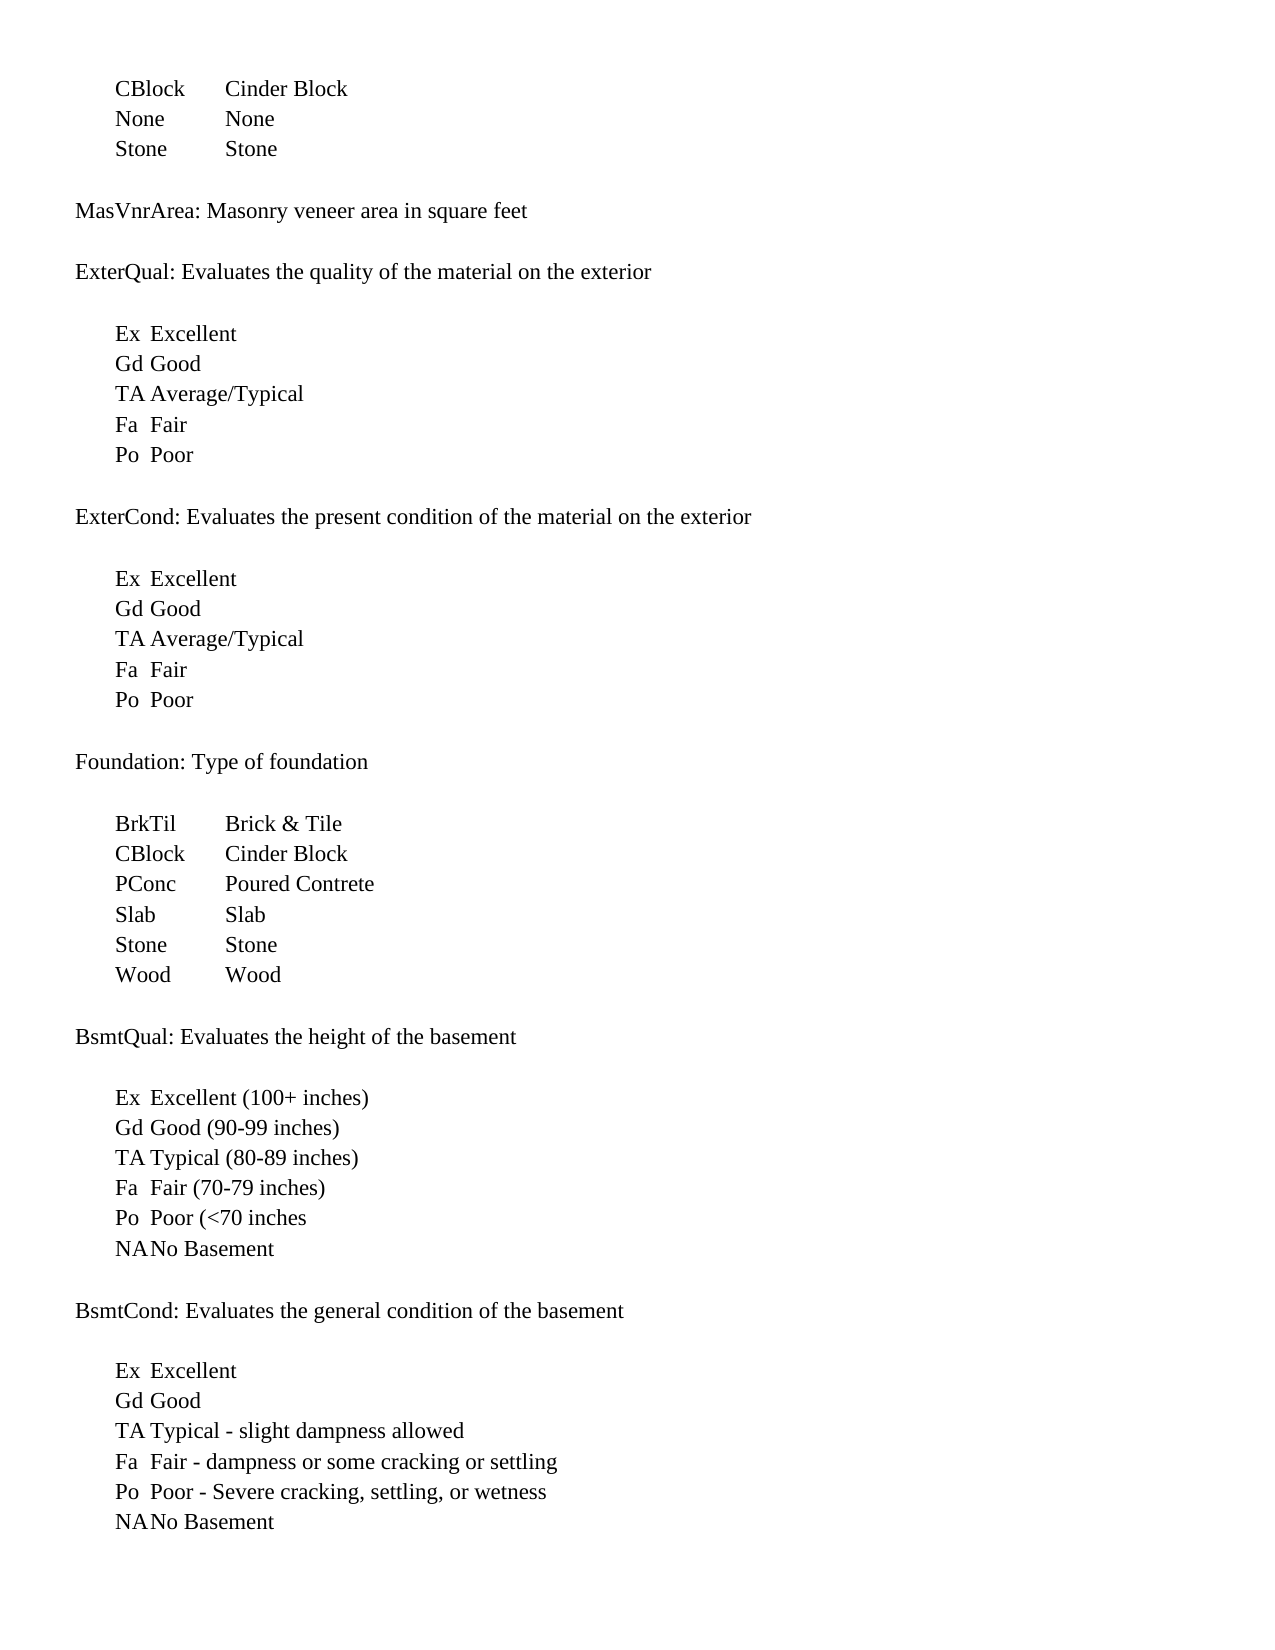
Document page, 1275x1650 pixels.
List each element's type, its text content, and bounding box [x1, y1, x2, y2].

text Slab Slab [75, 901, 1200, 927]
text Po Poor (<70 inches [75, 1204, 1200, 1231]
text ExterQual: Evaluates the quality of the material on the exterior [75, 258, 1200, 284]
text TA Average/Typical [75, 625, 1200, 652]
text TA Typical (80-89 inches) [75, 1144, 1200, 1170]
text NA No Basement [75, 1234, 1200, 1261]
text Gd Good [75, 595, 1200, 622]
text Ex Excellent [75, 565, 1200, 591]
text Gd Good (90-99 inches) [75, 1114, 1200, 1140]
text Foundation: Type of foundation [75, 748, 1200, 774]
text Po Poor [75, 441, 1200, 467]
text Ex Excellent (100+ inches) [75, 1083, 1200, 1110]
text None None [75, 105, 1200, 132]
text BrkTil Brick & Tile [75, 810, 1200, 836]
text PConc Poured Contrete [75, 870, 1200, 897]
text CBlock Cinder Block [75, 840, 1200, 867]
text Ex Excellent [75, 1357, 1200, 1383]
text Stone Stone [75, 931, 1200, 957]
text CBlock Cinder Block [75, 75, 1200, 101]
text Fa Fair (70-79 inches) [75, 1174, 1200, 1201]
text Gd Good [75, 1387, 1200, 1414]
text TA Average/Typical [75, 380, 1200, 407]
text TA Typical - slight dampness allowed [75, 1417, 1200, 1444]
text Wood Wood [75, 961, 1200, 987]
text Stone Stone [75, 135, 1200, 162]
text ExterCond: Evaluates the present condition of the material on the exterior [75, 503, 1200, 529]
text BsmtQual: Evaluates the height of the basement [75, 1023, 1200, 1049]
text Ex Excellent [75, 320, 1200, 346]
text Fa Fair [75, 656, 1200, 682]
text NA No Basement [75, 1508, 1200, 1534]
text Po Poor [75, 686, 1200, 712]
text Po Poor - Severe cracking, settling, or wetness [75, 1478, 1200, 1504]
text BsmtCond: Evaluates the general condition of the basement [75, 1297, 1200, 1323]
text Gd Good [75, 350, 1200, 377]
text MasVnrArea: Masonry veneer area in square feet [75, 197, 1200, 224]
text Fa Fair [75, 411, 1200, 437]
text Fa Fair - dampness or some cracking or settling [75, 1448, 1200, 1474]
